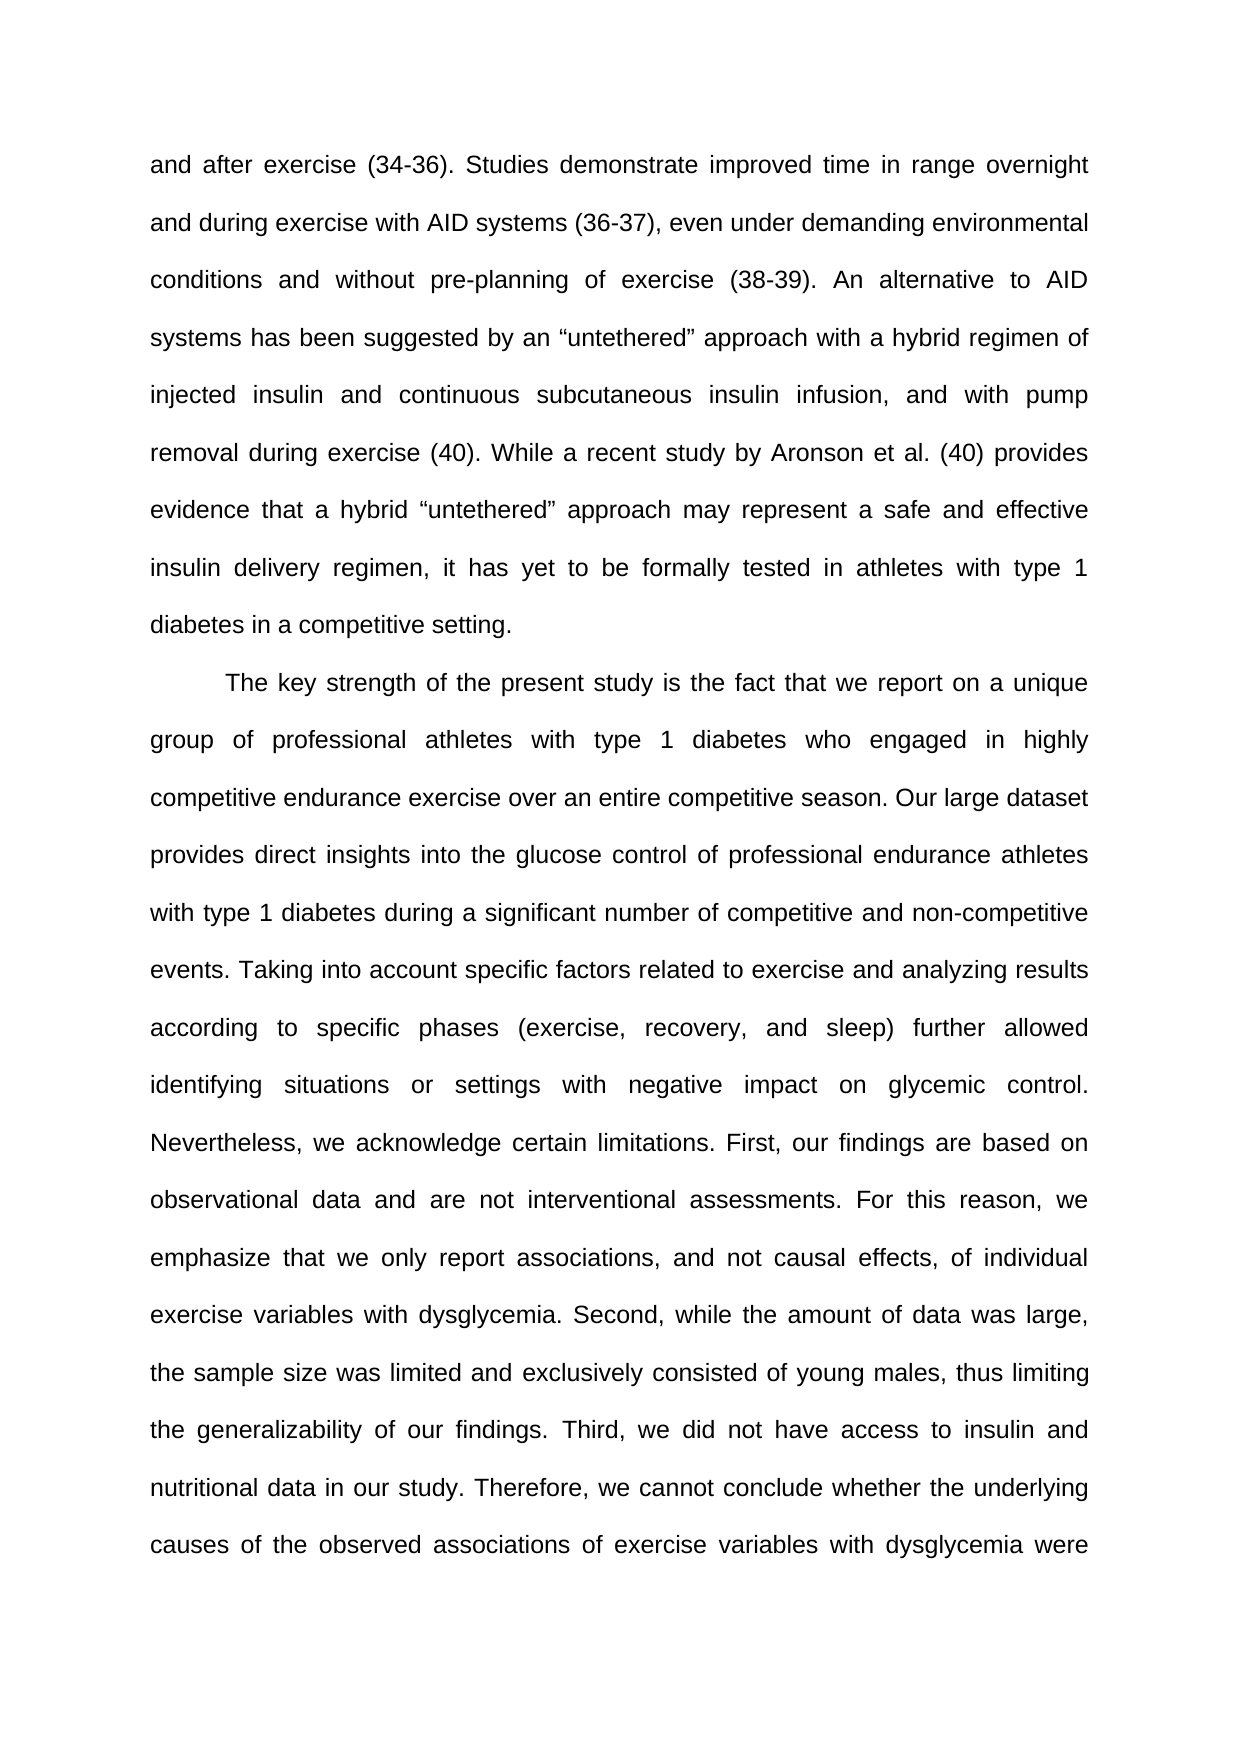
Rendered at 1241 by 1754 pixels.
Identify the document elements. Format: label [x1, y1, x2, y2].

text [150, 667, 1090, 1559]
text [150, 150, 1090, 639]
